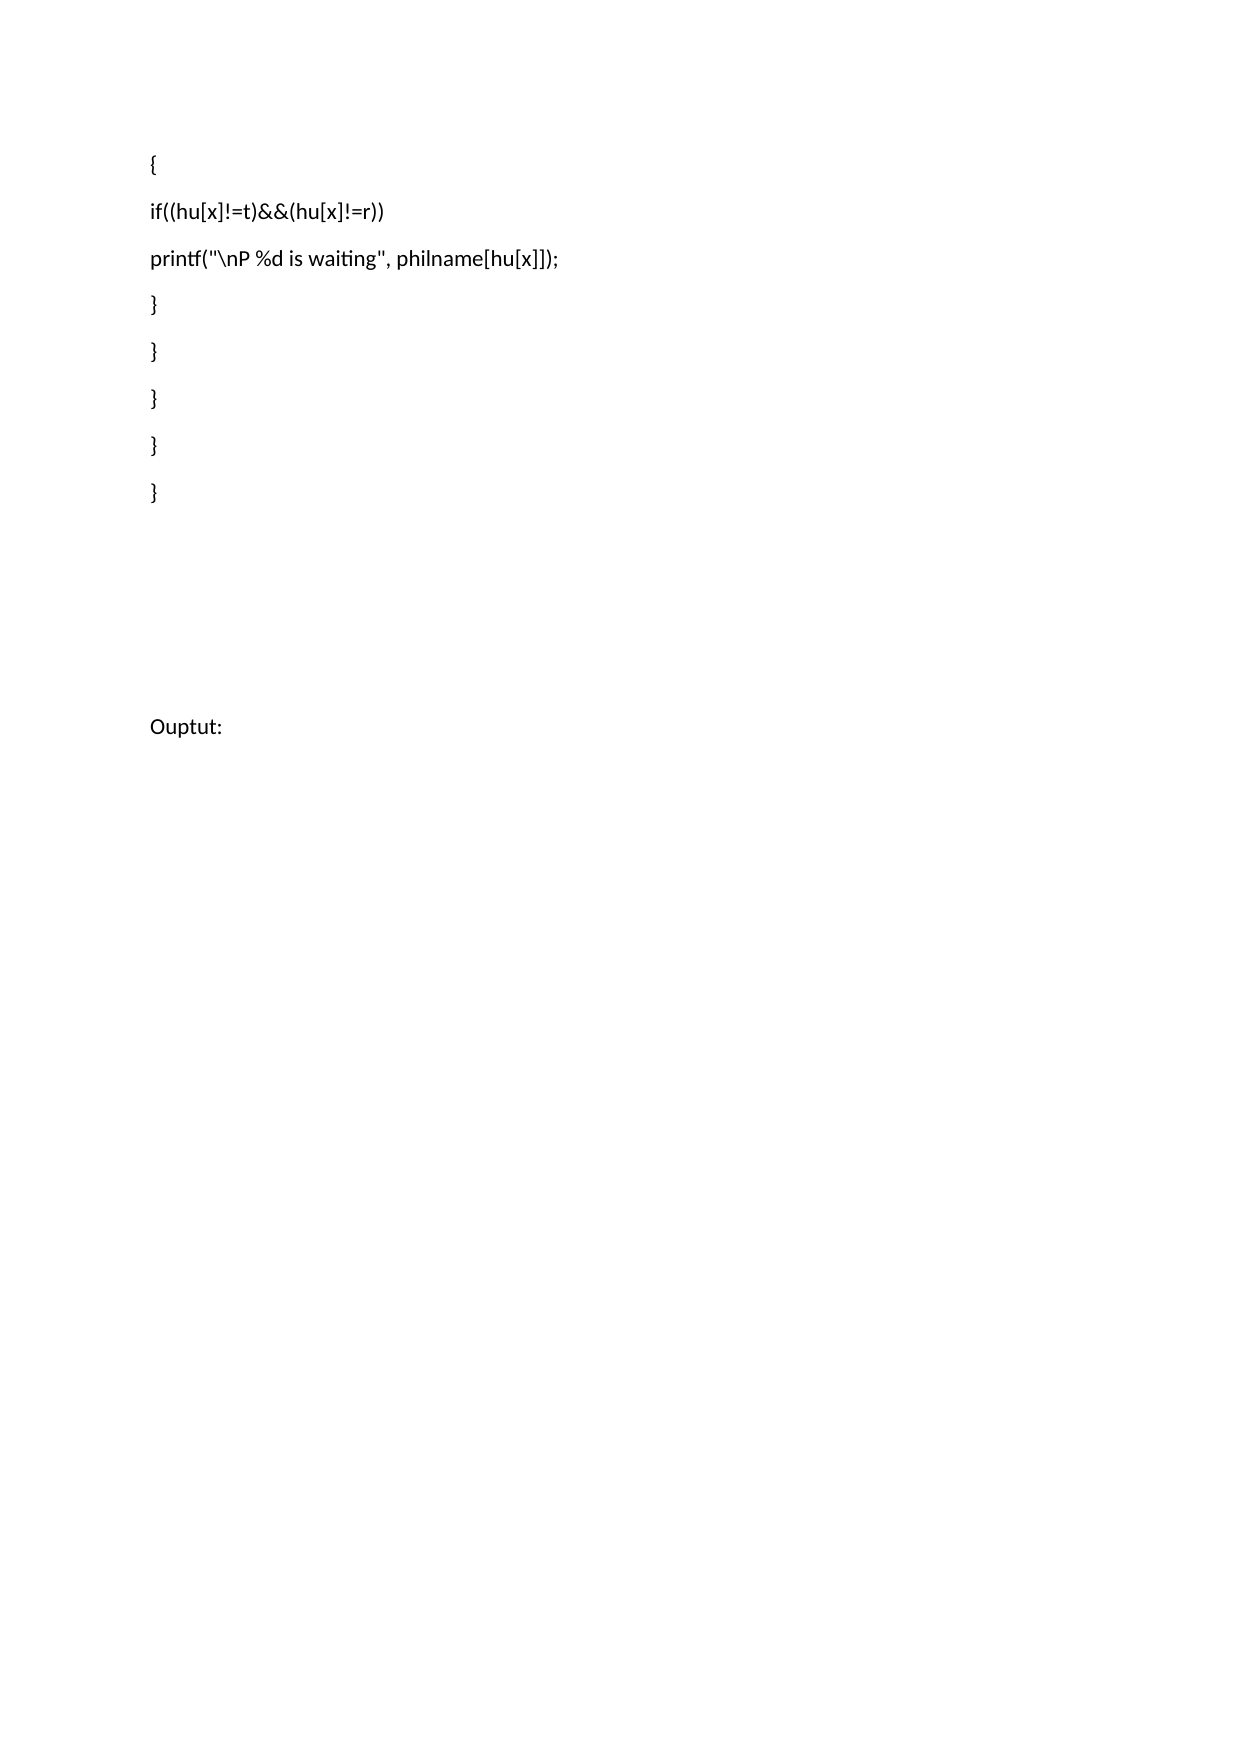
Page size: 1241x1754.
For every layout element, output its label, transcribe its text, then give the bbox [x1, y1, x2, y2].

text } [150, 337, 1090, 366]
text } [150, 431, 1090, 459]
text if((hu[x]!=t)&&(hu[x]!=r)) [150, 197, 1090, 225]
text Ouptut: [150, 712, 1090, 741]
text } [150, 291, 1090, 319]
text } [150, 384, 1090, 412]
text } [150, 478, 1090, 506]
text printf("\nP %d is waiting", philname[hu[x]]); [150, 244, 1090, 272]
text { [150, 150, 1090, 178]
